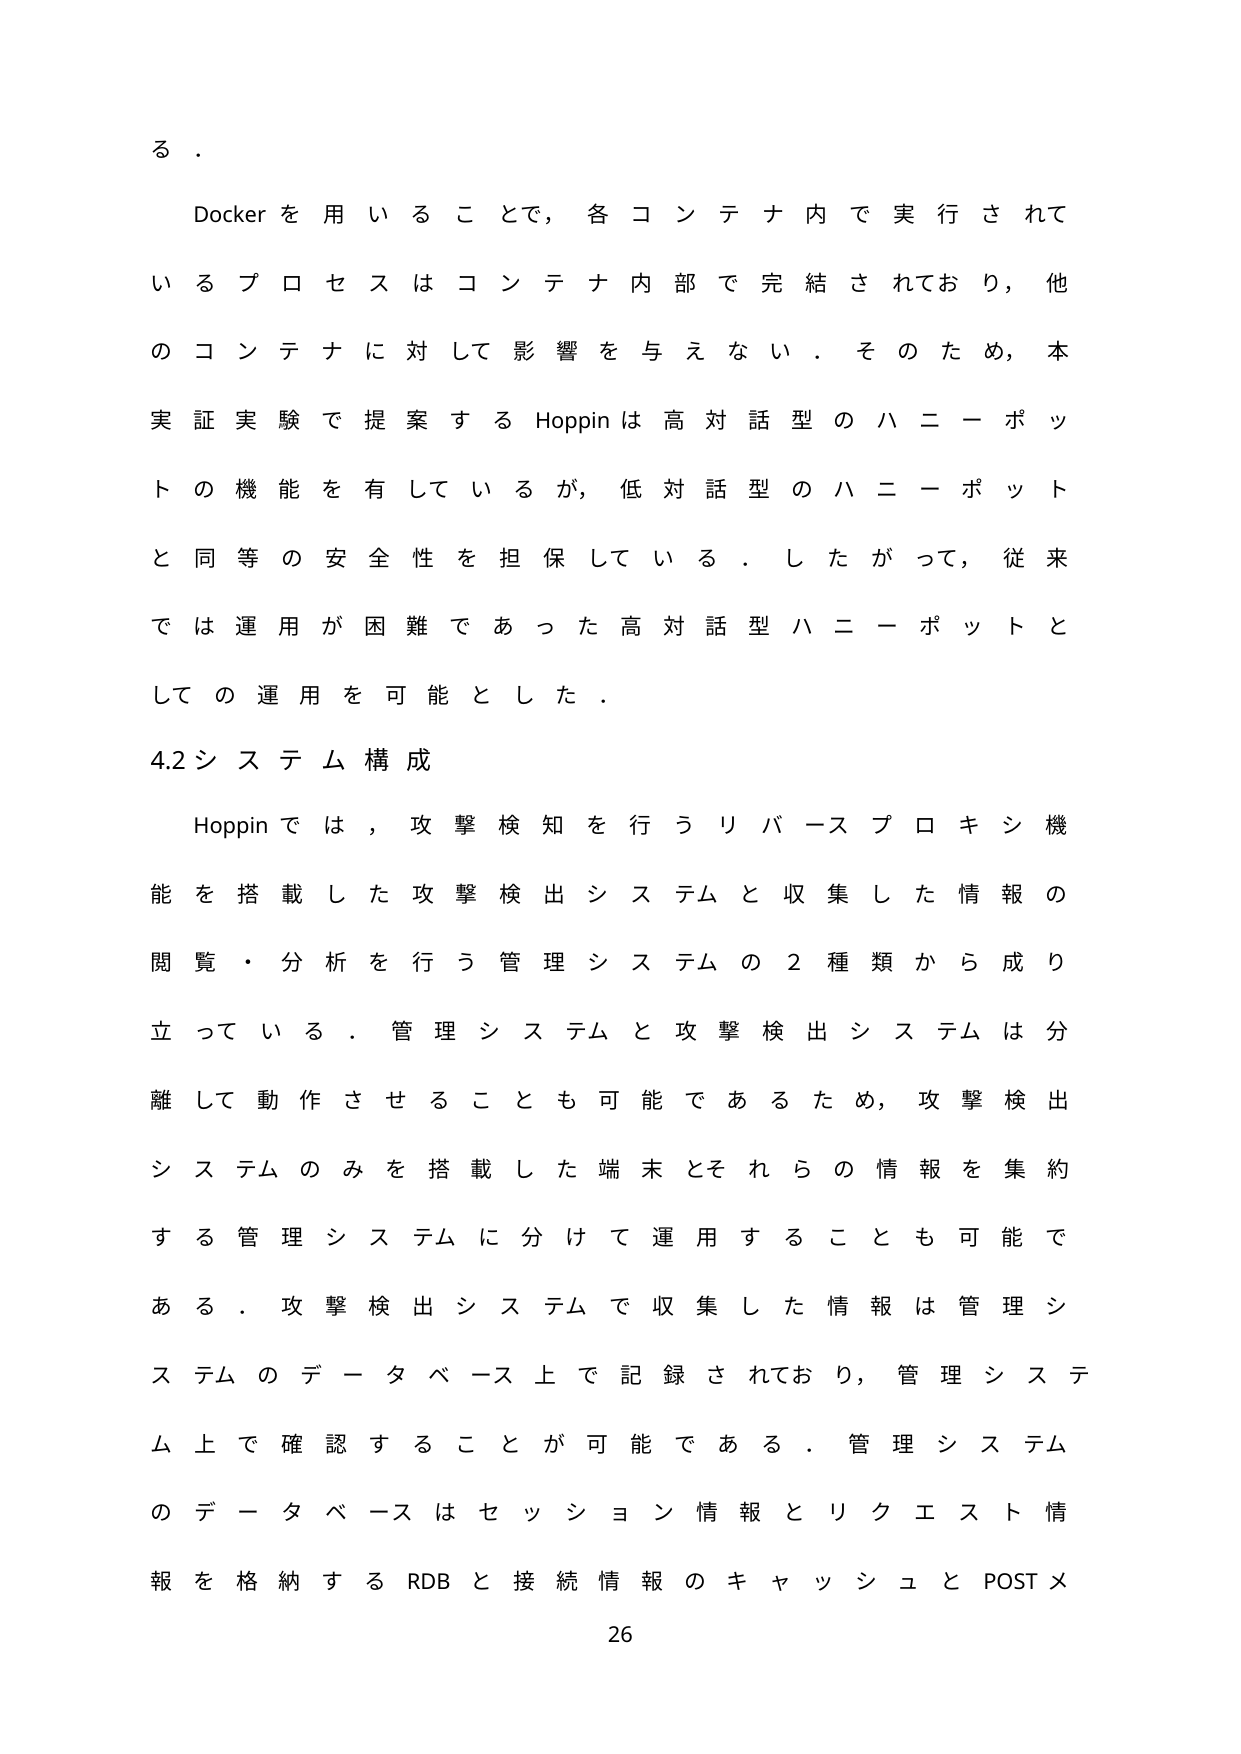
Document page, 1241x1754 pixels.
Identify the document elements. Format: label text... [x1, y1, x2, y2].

text Dockerを用いることで，各コンテナ内で実行されているプロセスはコンテナ内部で完結されており，他のコンテナに対して影響を与えない．そのため，本実証実験で提案するHoppinは高対話型のハニーポットの機能を有しているが，低対話型のハニーポットと同等の安全性を担保している．したがって，従来では運用が困難であった高対話型ハニーポットとしての運用を可能とした． [150, 183, 1090, 724]
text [150, 794, 1090, 1610]
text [150, 118, 1090, 178]
text 4.2 システム構成 [150, 728, 1090, 788]
